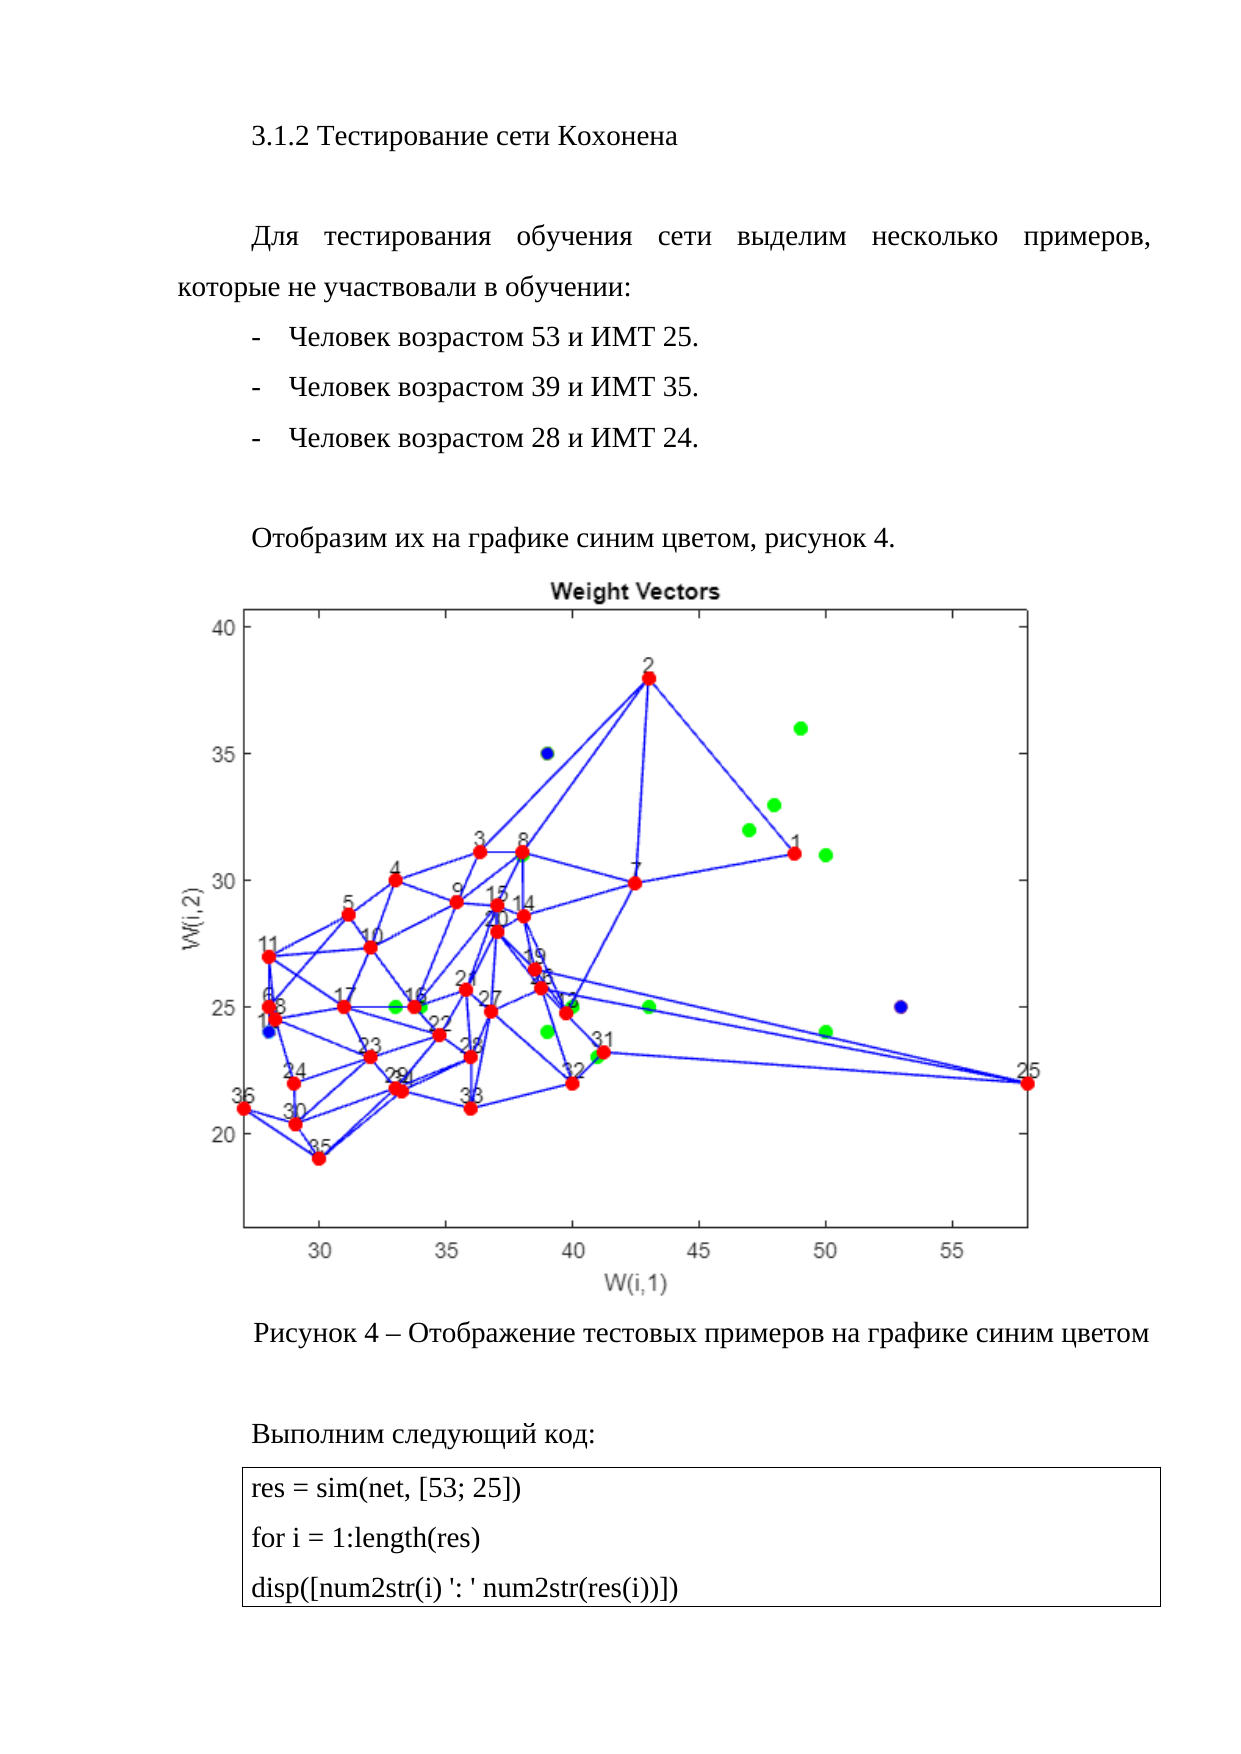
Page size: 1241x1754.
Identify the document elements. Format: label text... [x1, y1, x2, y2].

list Человек возрастом 28 и ИМТ 24. [251, 420, 1152, 453]
text Для тестирования обучения сети выделим несколько примеров, которые не участвовали в обучении: [177, 218, 1152, 302]
text for i = 1:length(res) [243, 1517, 1160, 1553]
text res = sim(net, [53; 25]) [243, 1468, 1160, 1503]
text Отобразим их на графике синим цветом, рисунок 4. [177, 520, 1152, 554]
text Рисунок 4 – Отображение тестовых примеров на графике синим цветом [177, 1316, 1152, 1349]
text Выполним следующий код: [177, 1416, 1152, 1450]
list Человек возрастом 53 и ИМТ 25. [251, 319, 1152, 353]
text disp([num2str(i) ': ' num2str(res(i))]) [243, 1567, 1160, 1606]
text Тестирование сети Кохонена [177, 118, 1152, 152]
picture [173, 570, 1096, 1299]
list Человек возрастом 39 и ИМТ 35. [251, 369, 1152, 403]
